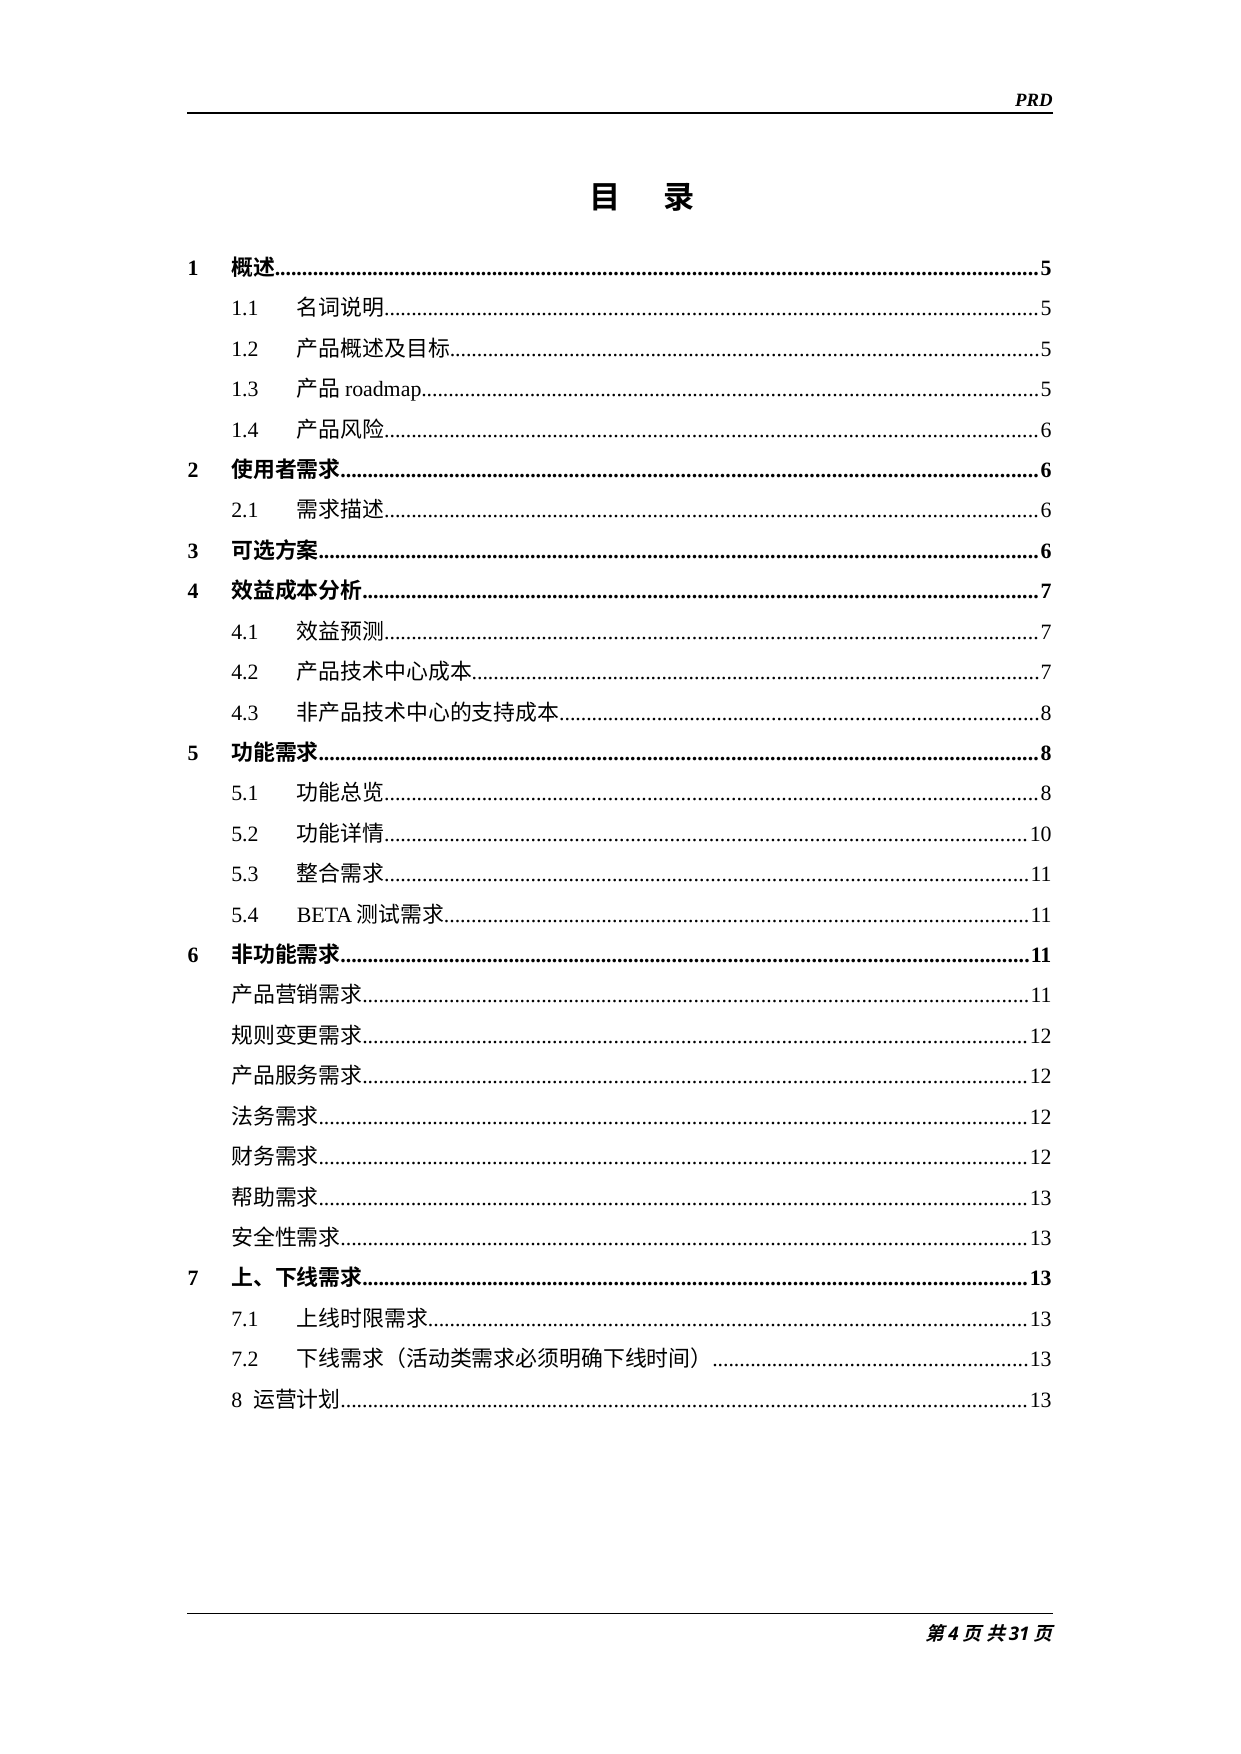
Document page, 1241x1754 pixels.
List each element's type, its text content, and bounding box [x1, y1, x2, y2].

text 5.1 功能总览 8 [231, 775, 1053, 807]
text 1.3 产品roadmap 5 [231, 371, 1053, 403]
text 6 非功能需求 11 [187, 937, 1053, 969]
text 5.2 功能详情 10 [231, 815, 1053, 848]
text 8 运营计划 13 [231, 1381, 1053, 1414]
text 规则变更需求 12 [231, 1017, 1053, 1050]
text 1.1 名词说明 5 [231, 290, 1053, 322]
text 1.4 产品风险 6 [231, 411, 1053, 444]
text 7.2 下线需求（活动类需求必须明确下线时间） 13 [231, 1341, 1053, 1373]
text 1 概述 5 [187, 249, 1053, 282]
text 4.2 产品技术中心成本 7 [231, 654, 1053, 686]
text 3 可选方案 6 [187, 532, 1053, 565]
text 4 效益成本分析 7 [187, 573, 1053, 605]
text 1.2 产品概述及目标 5 [231, 330, 1053, 363]
text 5.4 BETA测试需求 11 [231, 896, 1053, 929]
text 2.1 需求描述 6 [231, 492, 1053, 524]
text 产品营销需求 11 [231, 977, 1053, 1009]
text 4.1 效益预测 7 [231, 613, 1053, 646]
text 4.3 非产品技术中心的支持成本 8 [231, 694, 1053, 727]
text 安全性需求 13 [231, 1219, 1053, 1252]
text 5.3 整合需求 11 [231, 856, 1053, 888]
text 7 上、下线需求 13 [187, 1260, 1053, 1292]
text 7.1 上线时限需求 13 [231, 1300, 1053, 1333]
text 帮助需求 13 [231, 1179, 1053, 1212]
text 5 功能需求 8 [187, 734, 1053, 767]
text 2 使用者需求 6 [187, 452, 1053, 484]
text 财务需求 12 [231, 1139, 1053, 1171]
text 目 录 [231, 162, 1053, 227]
text 法务需求 12 [231, 1098, 1053, 1131]
text 产品服务需求 12 [231, 1058, 1053, 1090]
